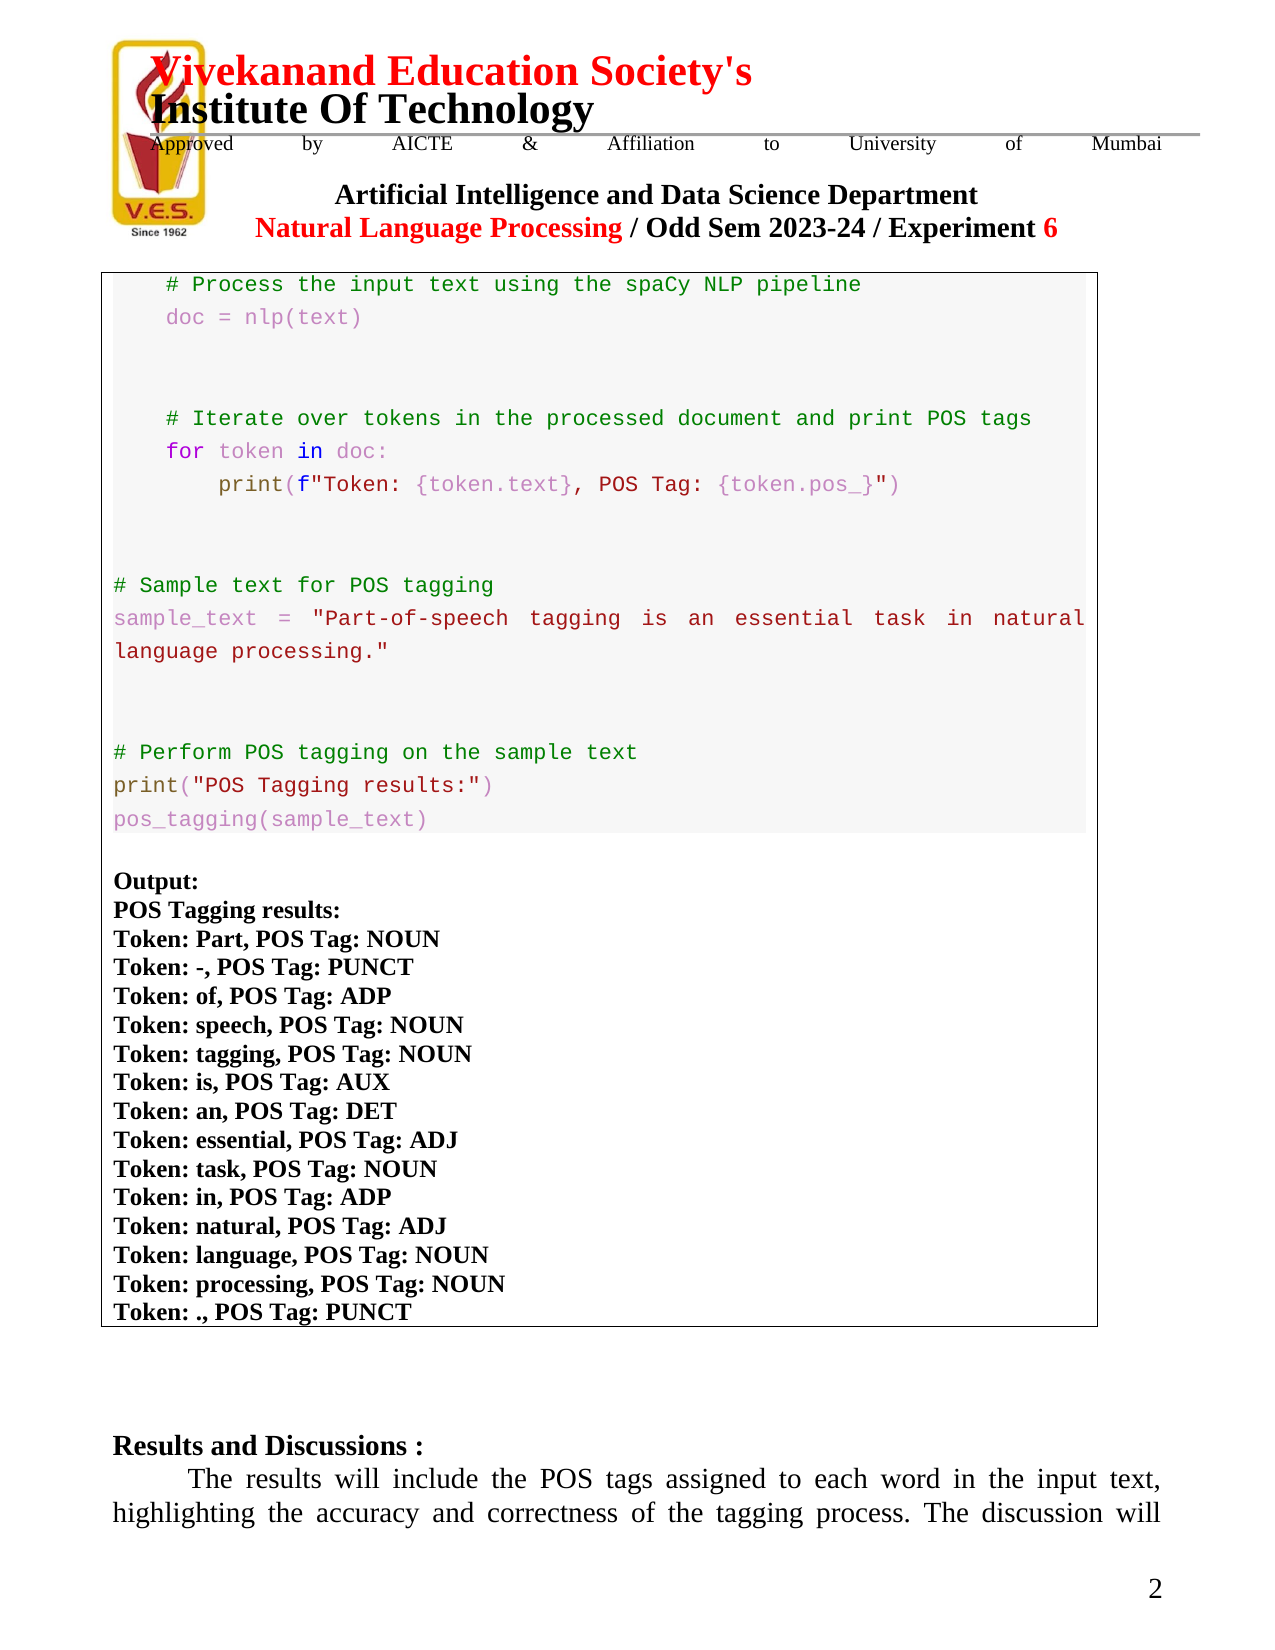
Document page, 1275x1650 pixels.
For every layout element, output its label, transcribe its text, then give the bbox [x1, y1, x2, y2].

text Results and Discussions : [112, 1428, 1162, 1461]
picture [105, 33, 212, 252]
